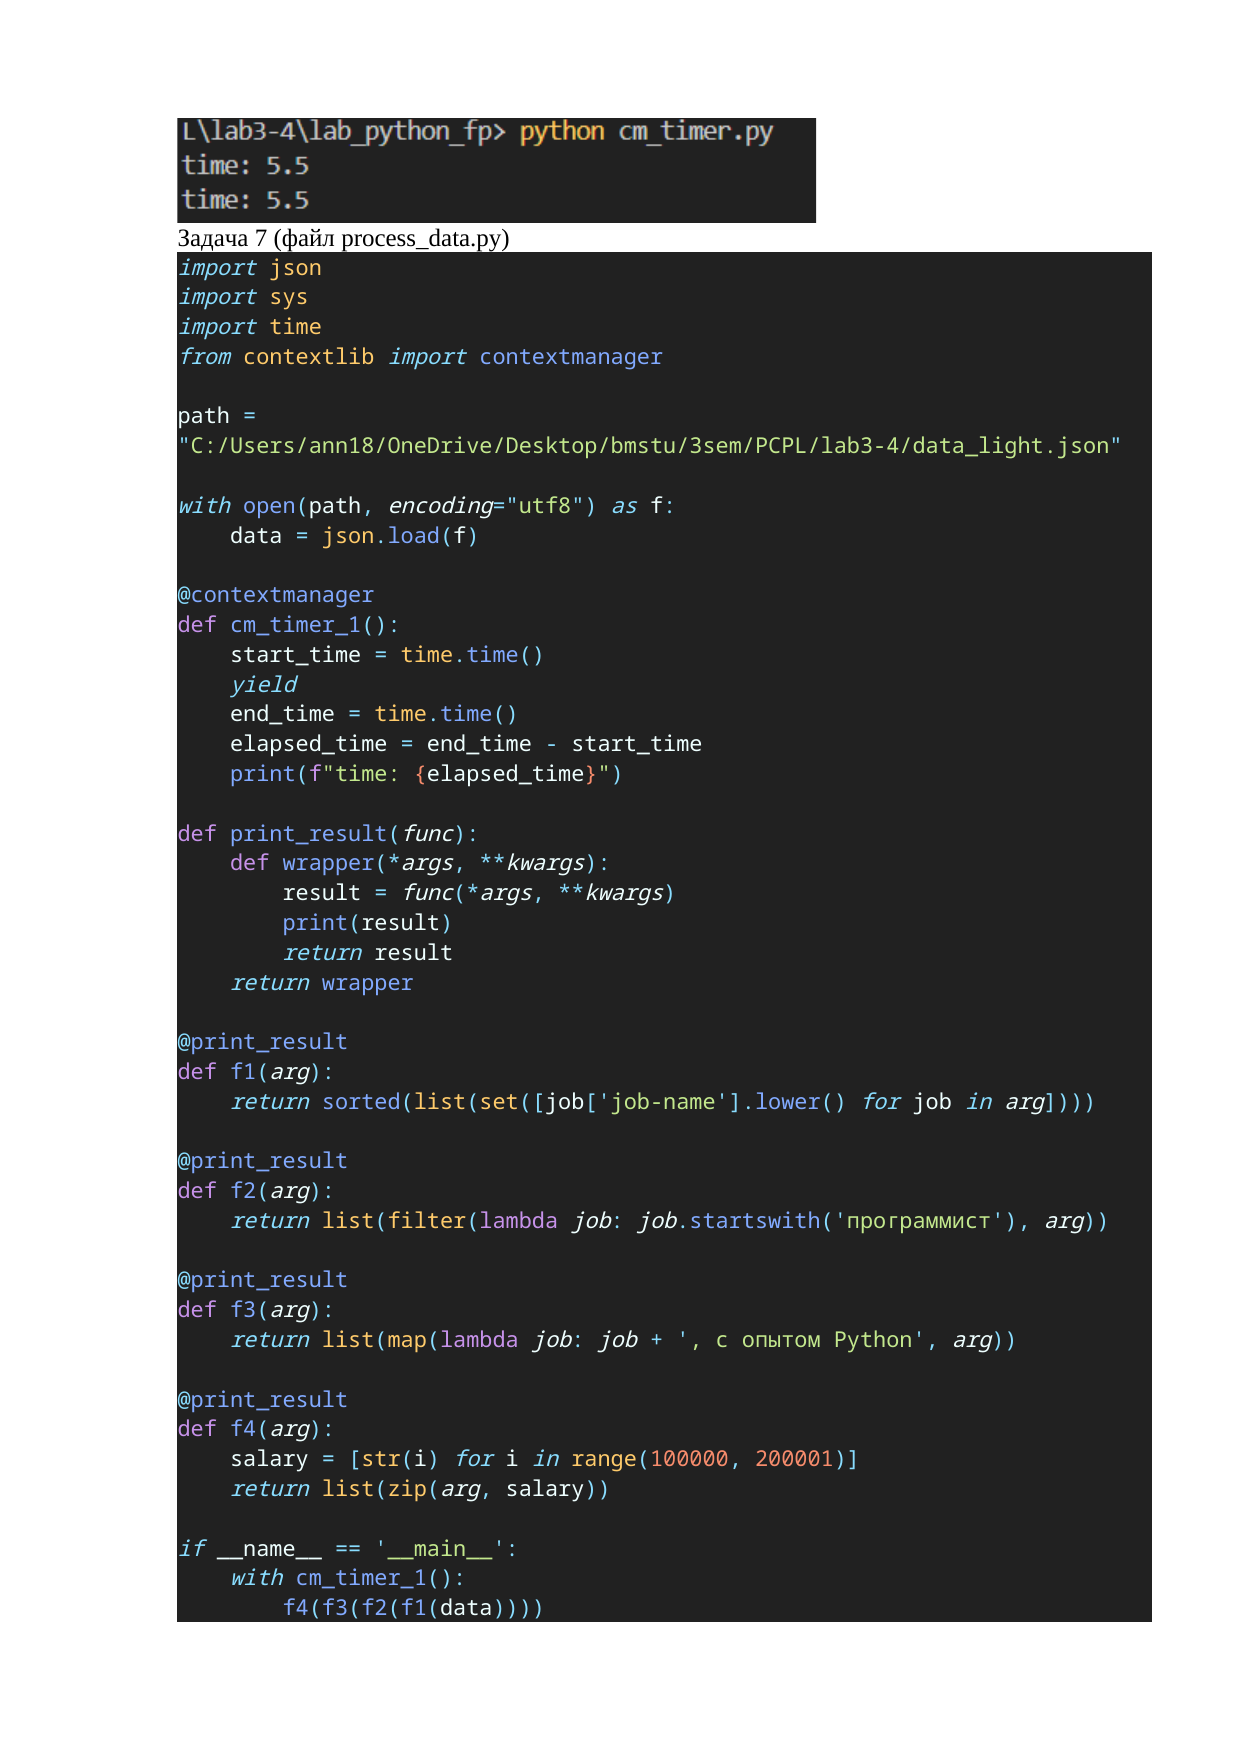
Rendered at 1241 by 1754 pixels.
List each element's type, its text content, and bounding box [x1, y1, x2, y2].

picture [177, 118, 817, 223]
text salary = [str(i) for i in range(100000, 200001)] [177, 1443, 1152, 1473]
text return list(zip(arg, salary)) [177, 1473, 1152, 1503]
text return result [177, 937, 1152, 967]
text def f4(arg): [177, 1413, 1152, 1443]
text import time [177, 311, 1152, 341]
text @print_result [177, 1026, 1152, 1056]
text with open(path, encoding="utf8") as f: [177, 490, 1152, 520]
text def cm_timer_1(): [177, 609, 1152, 639]
text from contextlib import contextmanager [177, 341, 1152, 371]
text if __name__ == '__main__': [177, 1533, 1152, 1562]
text @print_result [177, 1384, 1152, 1413]
text path = "C:/Users/ann18/OneDrive/Desktop/bmstu/3sem/PCPL/lab3-4/data_light.json" [177, 401, 1152, 460]
text elapsed_time = end_time - start_time [177, 728, 1152, 758]
text def f1(arg): [177, 1056, 1152, 1086]
text def wrapper(*args, **kwargs): [177, 847, 1152, 877]
text print(result) [177, 907, 1152, 937]
text import json [177, 252, 1152, 281]
text @print_result [177, 1264, 1152, 1294]
text data = json.load(f) [177, 520, 1152, 549]
text return list(filter(lambda job: job.startswith('программист'), arg)) [177, 1205, 1152, 1235]
text return sorted(list(set([job['job-name'].lower() for job in arg]))) [177, 1086, 1152, 1116]
text def print_result(func): [177, 818, 1152, 847]
text return wrapper [177, 967, 1152, 996]
text result = func(*args, **kwargs) [177, 877, 1152, 907]
text yield [177, 669, 1152, 698]
text return list(map(lambda job: job + ', с опытом Python', arg)) [177, 1324, 1152, 1354]
text f4(f3(f2(f1(data)))) [177, 1592, 1152, 1622]
text Задача 7 (файл process_data.py) [177, 223, 1152, 252]
text @contextmanager [177, 579, 1152, 609]
text def f2(arg): [177, 1175, 1152, 1205]
text start_time = time.time() [177, 639, 1152, 669]
text end_time = time.time() [177, 698, 1152, 728]
text with cm_timer_1(): [177, 1562, 1152, 1592]
text @print_result [177, 1145, 1152, 1175]
text print(f"time: {elapsed_time}") [177, 758, 1152, 788]
text import sys [177, 281, 1152, 311]
text def f3(arg): [177, 1294, 1152, 1324]
